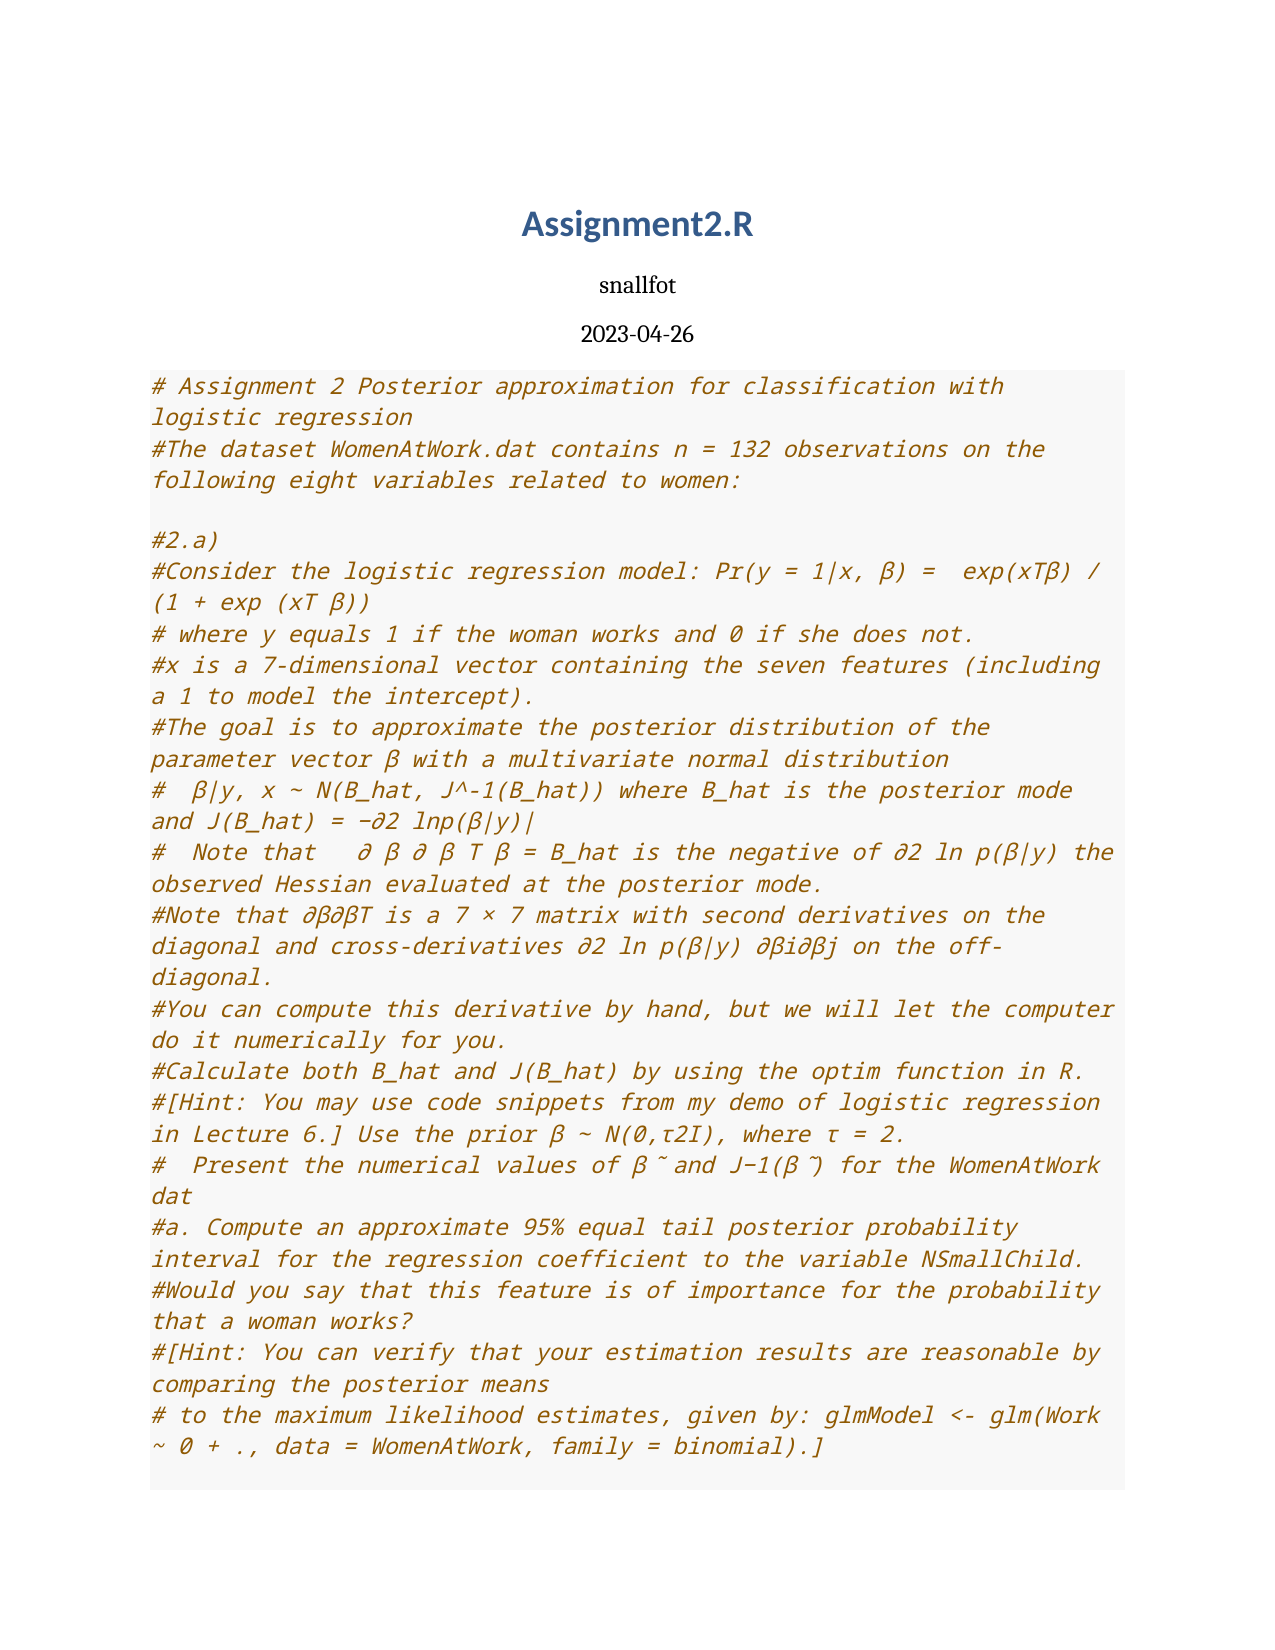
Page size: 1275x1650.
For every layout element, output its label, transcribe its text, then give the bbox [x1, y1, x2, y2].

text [150, 370, 1125, 1490]
title Assignment2.R [150, 200, 1125, 246]
text 2023-04-26 [150, 320, 1125, 349]
text snallfot [150, 271, 1125, 299]
